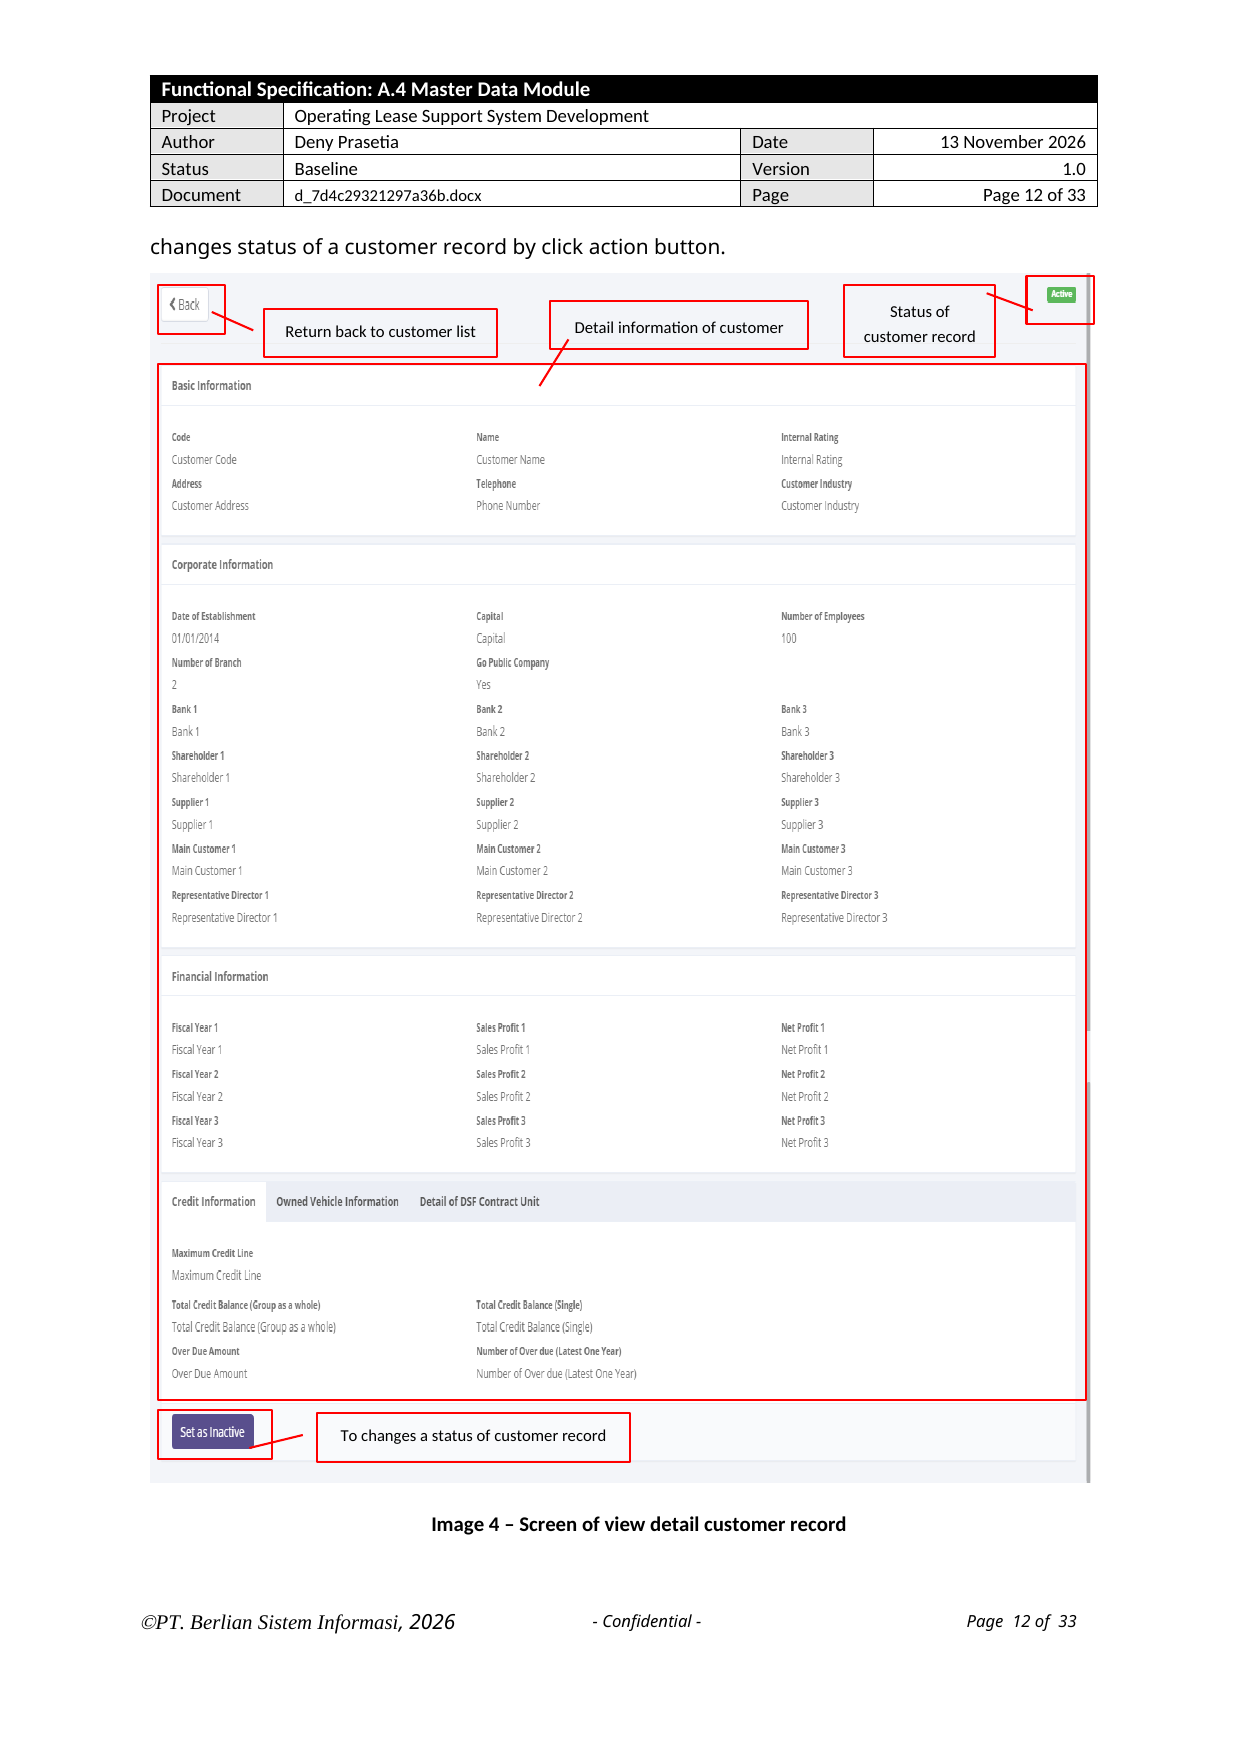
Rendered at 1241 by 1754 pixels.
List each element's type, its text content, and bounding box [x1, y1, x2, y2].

picture [150, 273, 1091, 1483]
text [150, 232, 1090, 261]
text Image 4 – Screen of view detail customer record [187, 1511, 1090, 1536]
picture [845, 286, 994, 356]
picture [1028, 277, 1091, 323]
